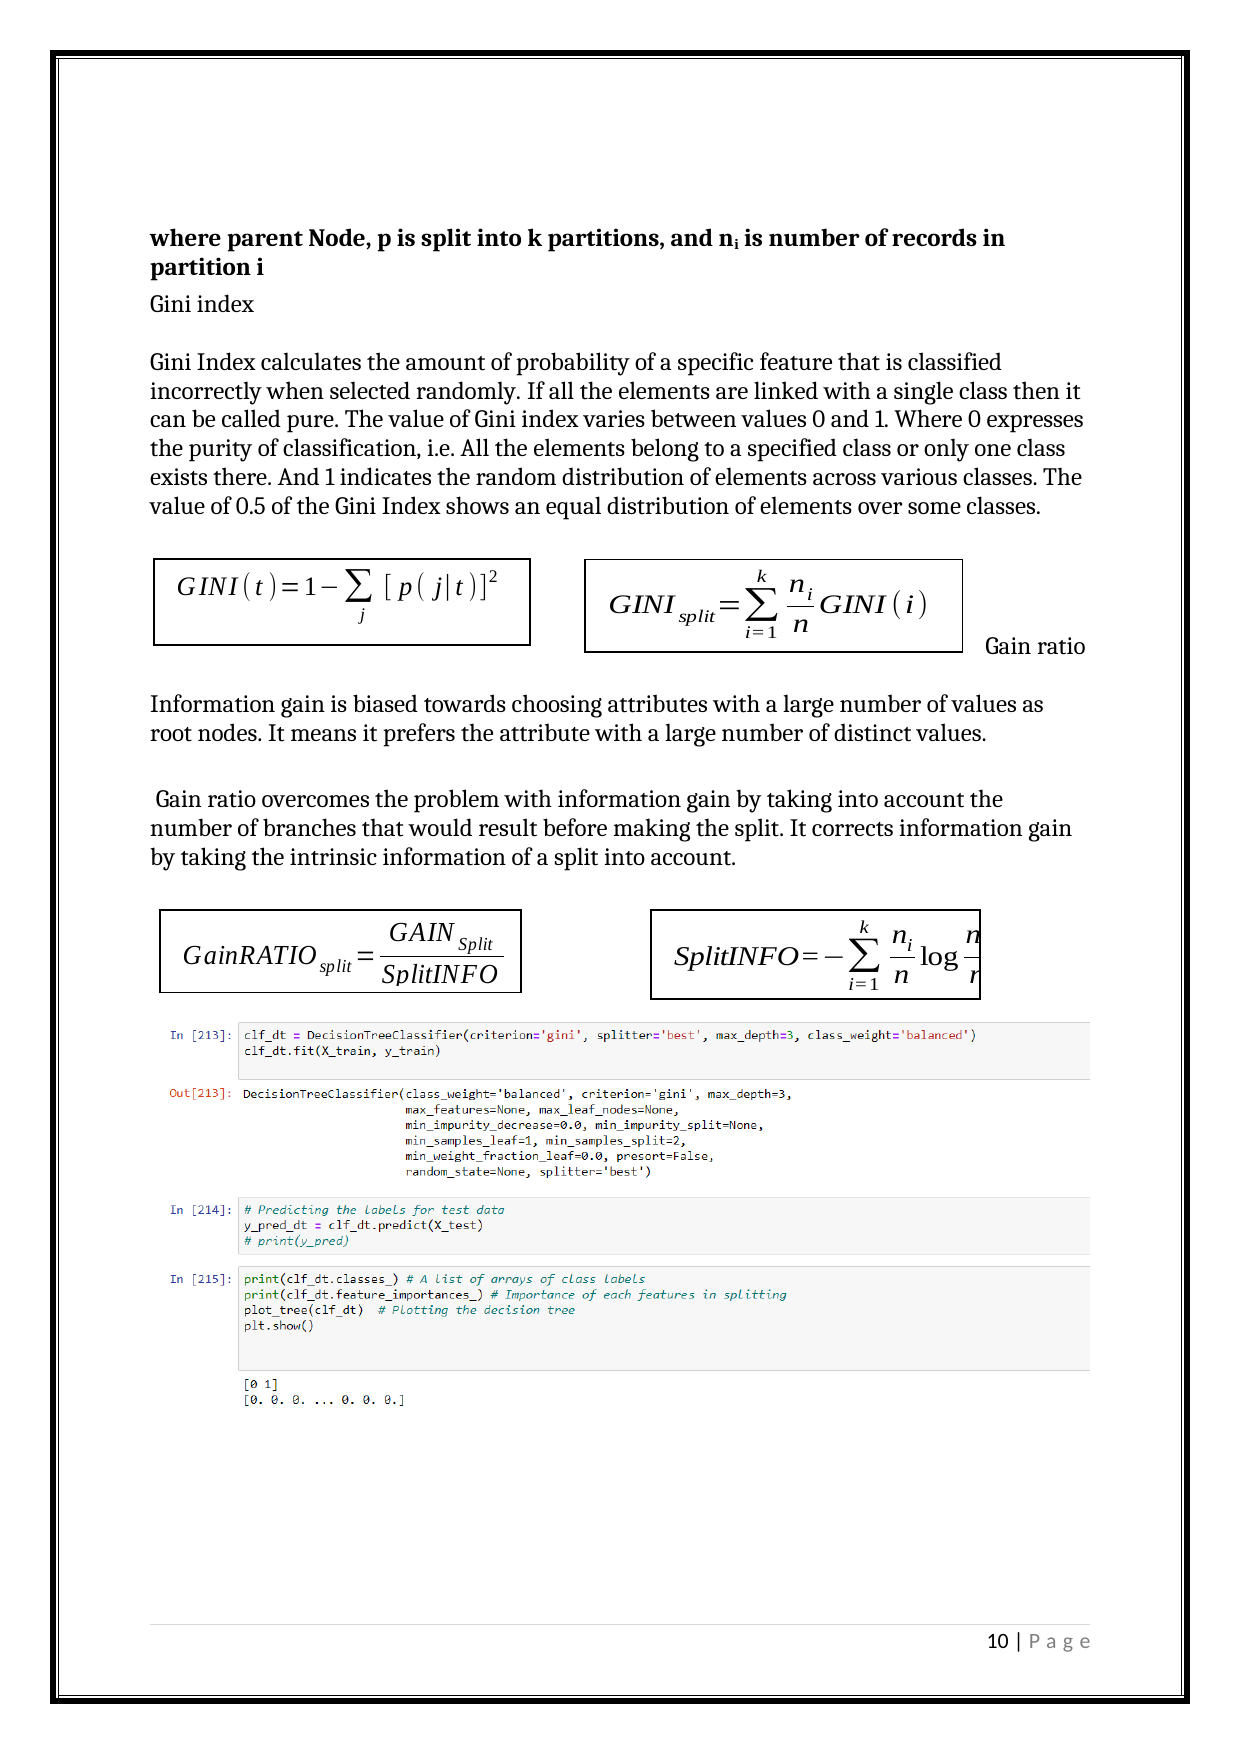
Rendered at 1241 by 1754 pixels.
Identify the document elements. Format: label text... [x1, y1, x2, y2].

text Gain ratio overcomes the problem with information gain by taking into account the number of branches that would result before making the split. It corrects information gain by taking the intrinsic information of a split into account. [150, 785, 1090, 871]
text Gini Index calculates the amount of probability of a specific feature that is classified incorrectly when selected randomly. If all the elements are linked with a single class then it can be called pure. The value of Gini index varies between values 0 and 1. Where 0 expresses the purity of classification, i.e. All the elements belong to a specified class or only one class exists there. And 1 indicates the random distribution of elements across various classes. The value of 0.5 of the Gini Index shows an equal distribution of elements over some classes. [150, 348, 1090, 520]
text Information gain is biased towards choosing attributes with a large number of values as root nodes. It means it prefers the attribute with a large number of distinct values. [150, 690, 1090, 747]
subtitle Gini index [150, 290, 1090, 319]
subtitle Gain ratio [150, 632, 1090, 661]
subtitle where parent Node, p is split into k partitions, and ni is number of records in partition i [150, 224, 1090, 282]
picture [150, 1016, 1091, 1418]
